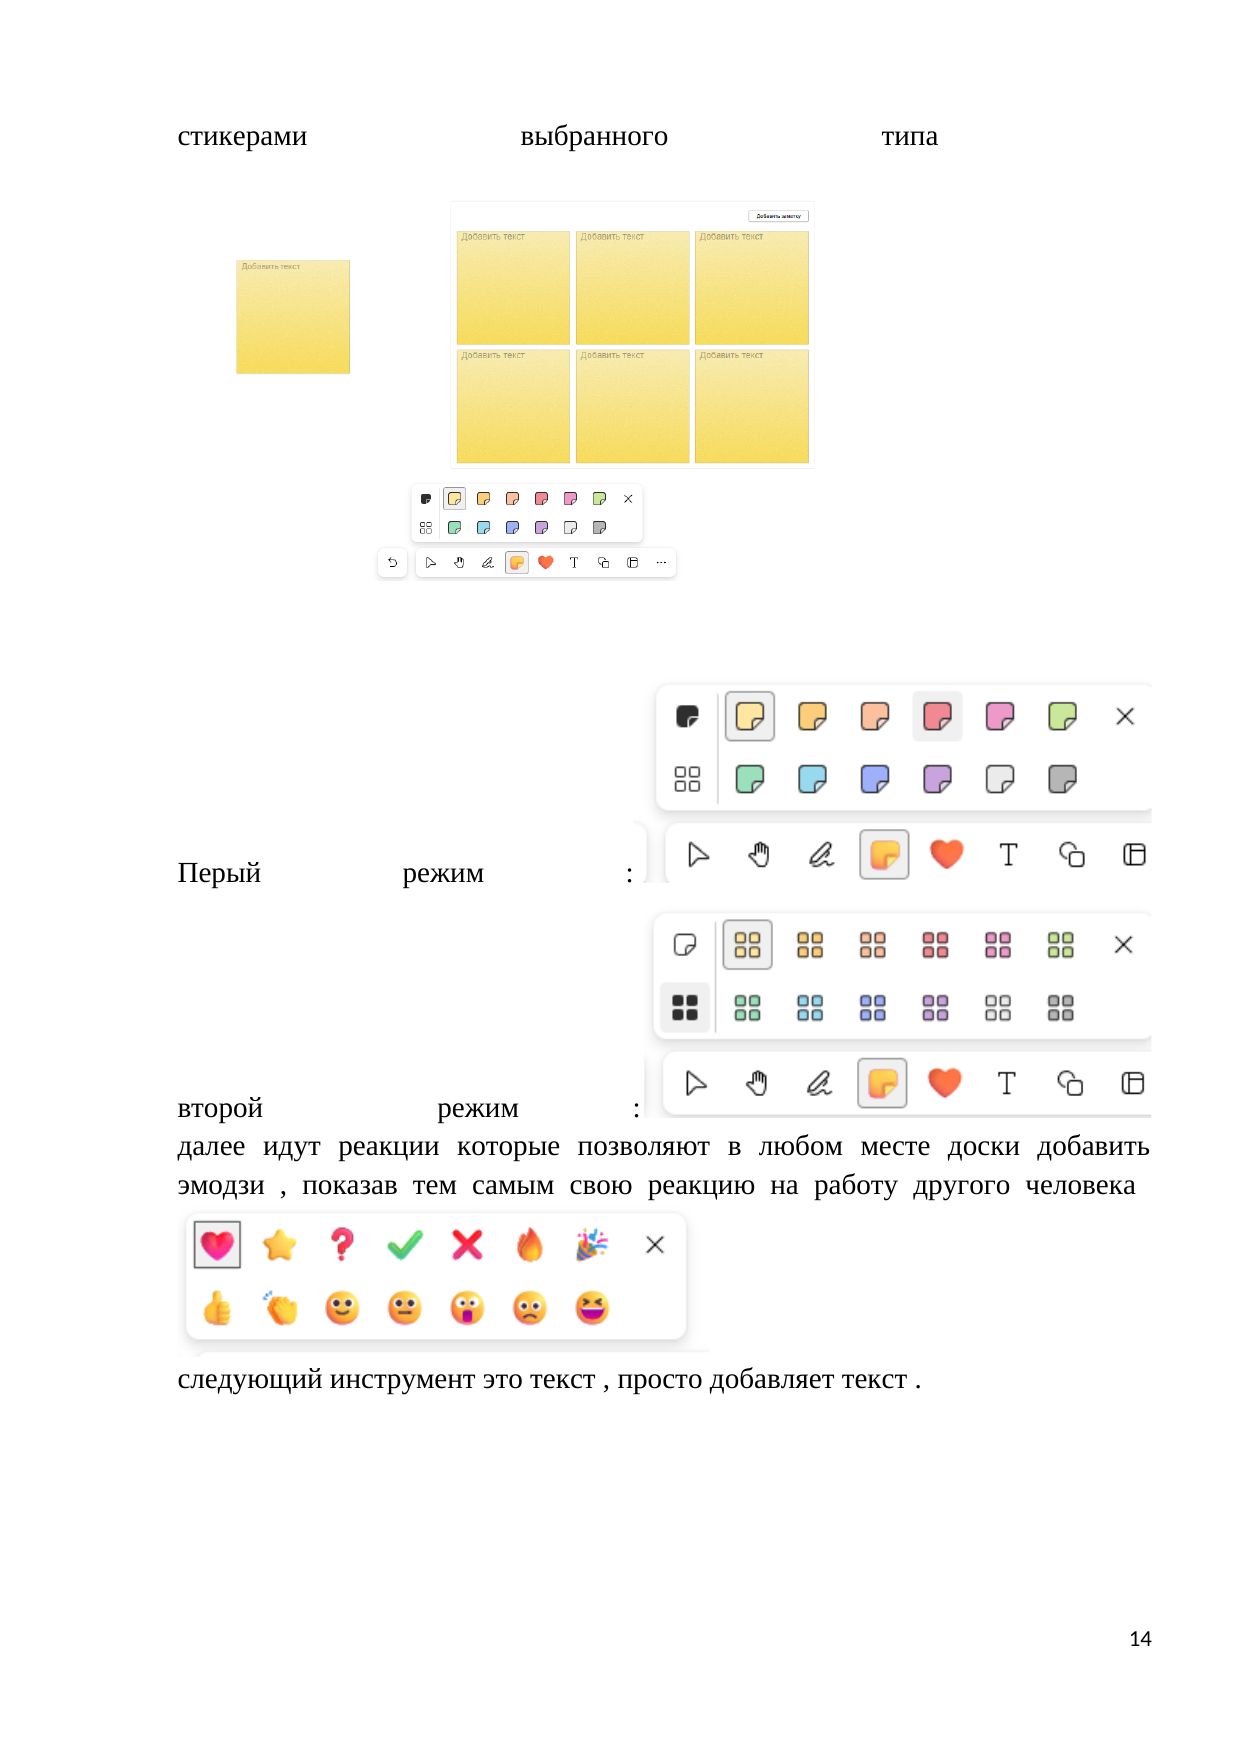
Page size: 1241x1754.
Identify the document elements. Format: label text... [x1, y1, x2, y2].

picture [643, 894, 1152, 1118]
picture [177, 155, 869, 581]
picture [177, 1204, 710, 1357]
picture [633, 671, 1152, 883]
